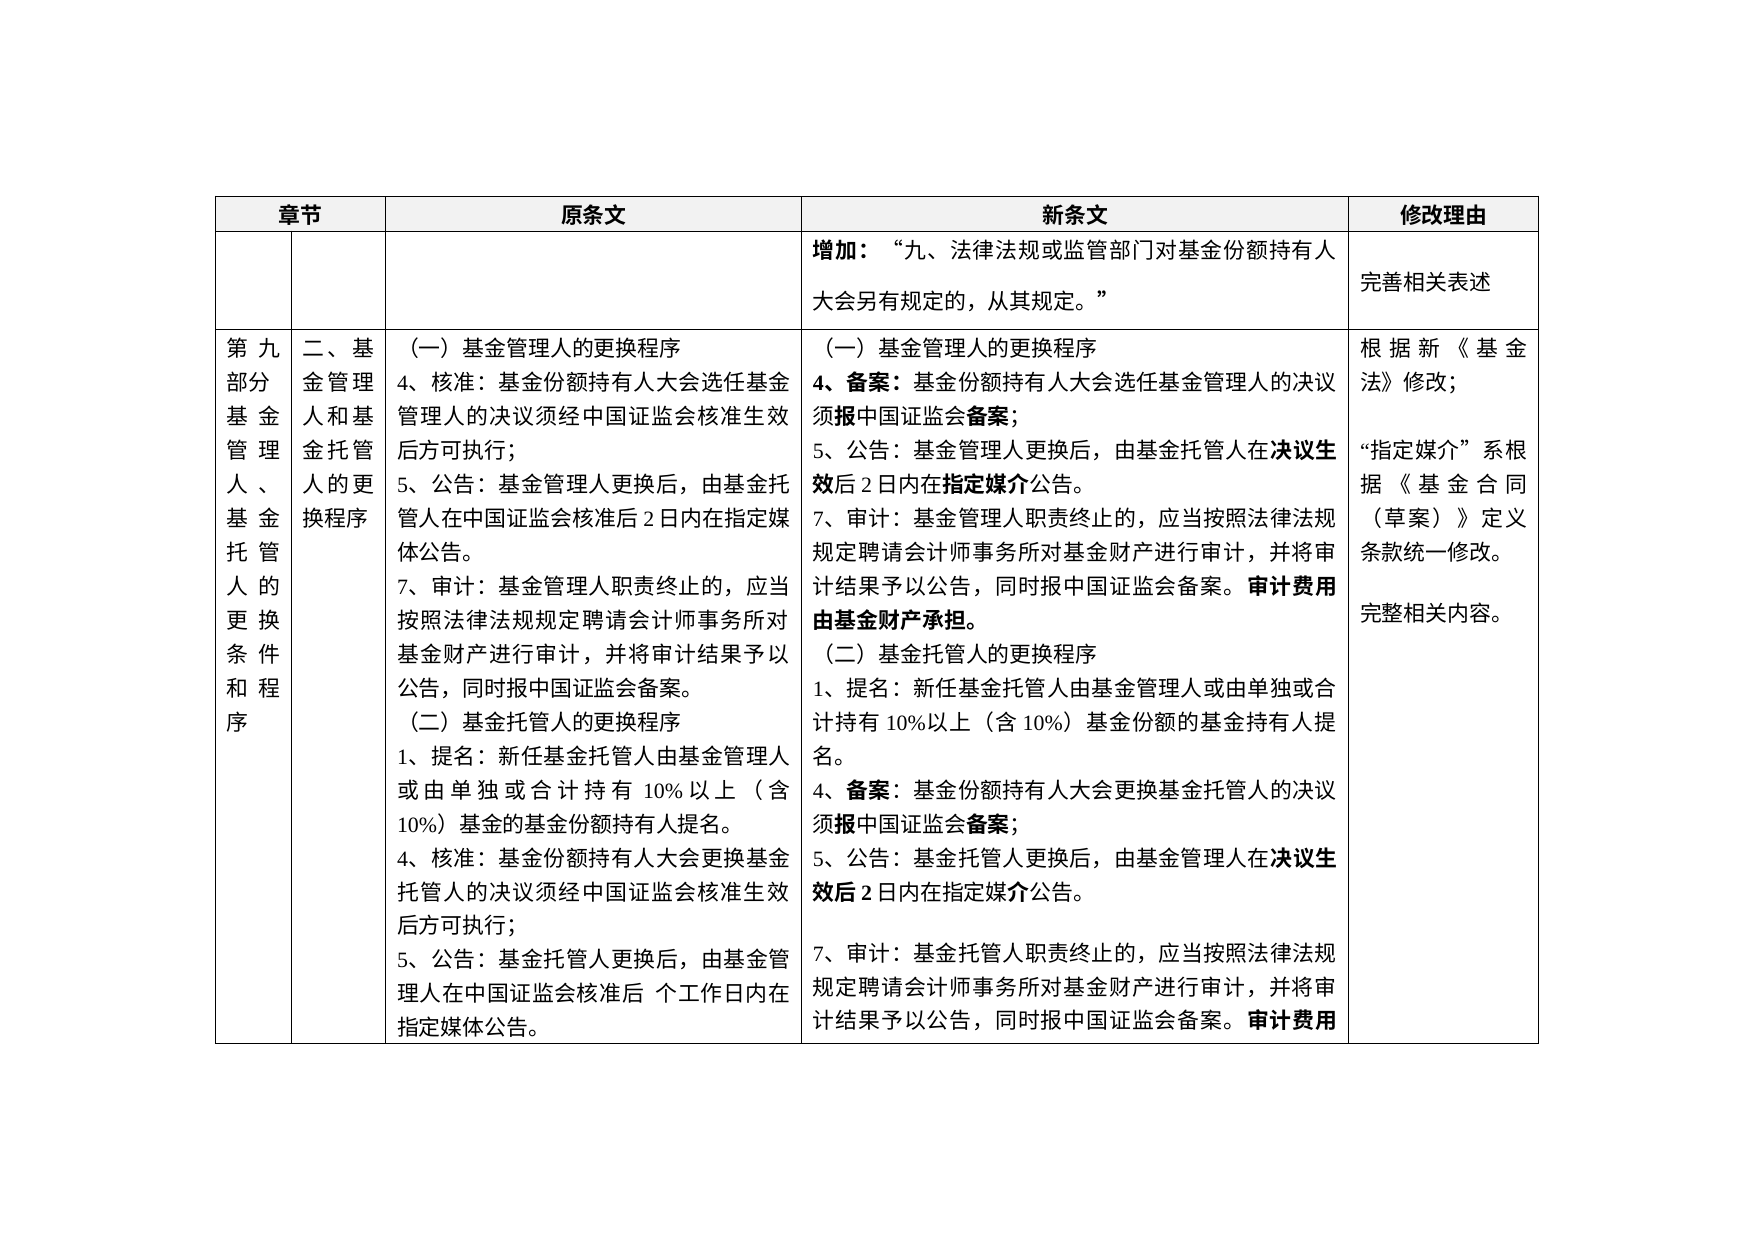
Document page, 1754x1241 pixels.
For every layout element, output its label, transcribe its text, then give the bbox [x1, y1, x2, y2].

table_cell [292, 232, 385, 329]
table_header 修改理由 [1349, 197, 1538, 231]
table_cell [386, 232, 801, 329]
table_header 新条文 [802, 197, 1348, 231]
table_cell 完善相关表述 [1349, 232, 1538, 329]
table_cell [1349, 330, 1538, 1043]
table_cell 第九部分 基金管理人、基金托管人的更换条件和程序 [216, 330, 291, 1043]
table_header 章节 [216, 197, 385, 231]
table_cell 增加：“九、法律法规或监管部门对基金份额持有人大会另有规定的，从其规定。” [802, 232, 1348, 329]
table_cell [802, 330, 1348, 1043]
table_cell 二、基金管理人和基金托管人的更换程序 [292, 330, 385, 1043]
table_header 原条文 [386, 197, 801, 231]
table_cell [386, 330, 801, 1043]
